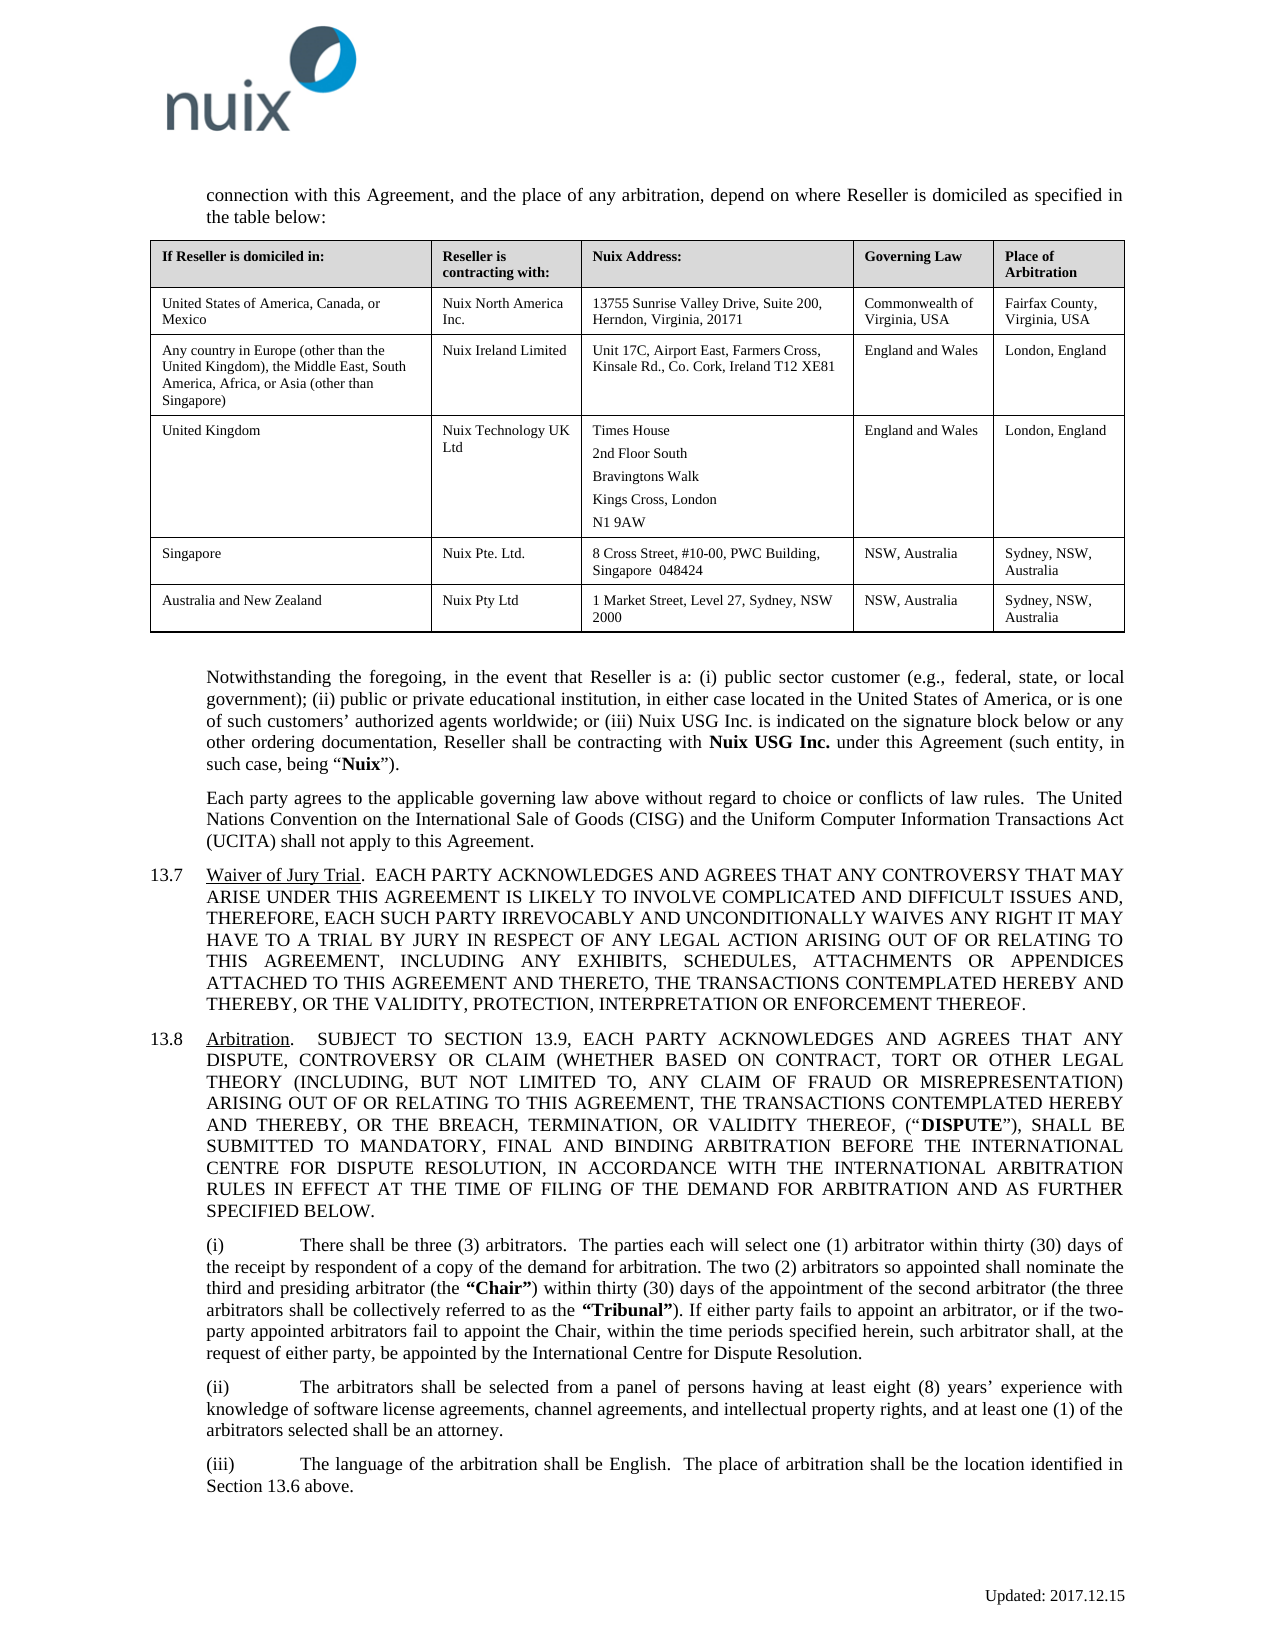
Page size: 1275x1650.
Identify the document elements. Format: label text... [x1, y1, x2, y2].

table_cell Sydney, NSW, Australia [994, 585, 1124, 631]
table_cell Unit 17C, Airport East, Farmers Cross, Kinsale Rd., Co. Cork, Ireland T12 XE81 [582, 335, 853, 415]
table_cell Times House 2nd Floor South Bravingtons Walk Kings Cross, London N1 9AW [582, 416, 853, 537]
table_cell Nuix Pty Ltd [432, 585, 581, 631]
table_cell Australia and New Zealand [151, 585, 431, 631]
text 13.7 Waiver of Jury Trial. EACH PARTY ACKNOWLEDGES AND AGREES THAT ANY CONTROVERSY THAT MAY ARISE UNDER THIS AGREEMENT IS LIKELY TO INVOLVE COMPLICATED AND DIFFICULT ISSUES AND, THEREFORE, EACH SUCH PARTY IRREVOCABLY AND UNCONDITIONALLY WAIVES ANY RIGHT IT MAY HAVE TO A TRIAL BY JURY IN RESPECT OF ANY LEGAL ACTION ARISING OUT OF OR RELATING TO THIS AGREEMENT, INCLUDING ANY EXHIBITS, SCHEDULES, ATTACHMENTS OR APPENDICES ATTACHED TO THIS AGREEMENT AND THERETO, THE TRANSACTIONS CONTEMPLATED HEREBY AND THEREBY, OR THE VALIDITY, PROTECTION, INTERPRETATION OR ENFORCEMENT THEREOF. [150, 864, 1125, 1015]
table_cell London, England [994, 335, 1124, 415]
table_cell United Kingdom [151, 416, 431, 537]
table_cell Nuix Ireland Limited [432, 335, 581, 415]
table_header Governing Law [854, 241, 993, 287]
text 13.8 Arbitration. SUBJECT TO SECTION 13.9, EACH PARTY ACKNOWLEDGES AND AGREES THAT ANY DISPUTE, CONTROVERSY OR CLAIM (WHETHER BASED ON CONTRACT, TORT OR OTHER LEGAL THEORY (INCLUDING, BUT NOT LIMITED TO, ANY CLAIM OF FRAUD OR MISREPRESENTATION) ARISING OUT OF OR RELATING TO THIS AGREEMENT, THE TRANSACTIONS CONTEMPLATED HEREBY AND THEREBY, OR THE BREACH, TERMINATION, OR VALIDITY THEREOF, (“DISPUTE”), SHALL BE SUBMITTED TO MANDATORY, FINAL AND BINDING ARBITRATION BEFORE THE INTERNATIONAL CENTRE FOR DISPUTE RESOLUTION, IN ACCORDANCE WITH THE INTERNATIONAL ARBITRATION RULES IN EFFECT AT THE TIME OF FILING OF THE DEMAND FOR ARBITRATION AND AS FURTHER SPECIFIED BELOW. [150, 1027, 1125, 1221]
table_cell United States of America, Canada, or Mexico [151, 288, 431, 334]
table_cell Singapore [151, 538, 431, 584]
table_header Nuix Address: [582, 241, 853, 287]
table_cell 13755 Sunrise Valley Drive, Suite 200, Herndon, Virginia, 20171 [582, 288, 853, 334]
text (iii) The language of the arbitration shall be English. The place of arbitration shall be the location identified in Section 13.6 above. [150, 1453, 1125, 1496]
text (i) There shall be three (3) arbitrators. The parties each will select one (1) arbitrator within thirty (30) days of the receipt by respondent of a copy of the demand for arbitration. The two (2) arbitrators so appointed shall nominate the third and presiding arbitrator (the “Chair”) within thirty (30) days of the appointment of the second arbitrator (the three arbitrators shall be collectively referred to as the “Tribunal”). If either party fails to appoint an arbitrator, or if the two-party appointed arbitrators fail to appoint the Chair, within the time periods specified herein, such arbitrator shall, at the request of either party, be appointed by the International Centre for Dispute Resolution. [150, 1234, 1125, 1363]
table_cell England and Wales [854, 335, 993, 415]
table_cell England and Wales [854, 416, 993, 537]
table_cell Nuix North America Inc. [432, 288, 581, 334]
table_cell 1 Market Street, Level 27, Sydney, NSW 2000 [582, 585, 853, 631]
text Each party agrees to the applicable governing law above without regard to choice or conflicts of law rules. The United Nations Convention on the International Sale of Goods (CISG) and the Uniform Computer Information Transactions Act (UCITA) shall not apply to this Agreement. [150, 787, 1125, 851]
picture [150, 15, 367, 134]
table_cell NSW, Australia [854, 538, 993, 584]
table_cell London, England [994, 416, 1124, 537]
table_cell Nuix Technology UK Ltd [432, 416, 581, 537]
table_cell Any country in Europe (other than the United Kingdom), the Middle East, South America, Africa, or Asia (other than Singapore) [151, 335, 431, 415]
table_header If Reseller is domiciled in: [151, 241, 431, 287]
table_header Place of Arbitration [994, 241, 1124, 287]
table_cell Commonwealth of Virginia, USA [854, 288, 993, 334]
table_header Reseller is contracting with: [432, 241, 581, 287]
table_cell Sydney, NSW, Australia [994, 538, 1124, 584]
table_cell Fairfax County, Virginia, USA [994, 288, 1124, 334]
table_cell Nuix Pte. Ltd. [432, 538, 581, 584]
text Notwithstanding the foregoing, in the event that Reseller is a: (i) public sector customer (e.g., federal, state, or local government); (ii) public or private educational institution, in either case located in the United States of America, or is one of such customers’ authorized agents worldwide; or (iii) Nuix USG Inc. is indicated on the signature block below or any other ordering documentation, Reseller shall be contracting with Nuix USG Inc. under this Agreement (such entity, in such case, being “Nuix”). [150, 666, 1125, 774]
table_cell 8 Cross Street, #10-00, PWC Building, Singapore 048424 [582, 538, 853, 584]
text (ii) The arbitrators shall be selected from a panel of persons having at least eight (8) years’ experience with knowledge of software license agreements, channel agreements, and intellectual property rights, and at least one (1) of the arbitrators selected shall be an attorney. [150, 1376, 1125, 1441]
table_cell NSW, Australia [854, 585, 993, 631]
